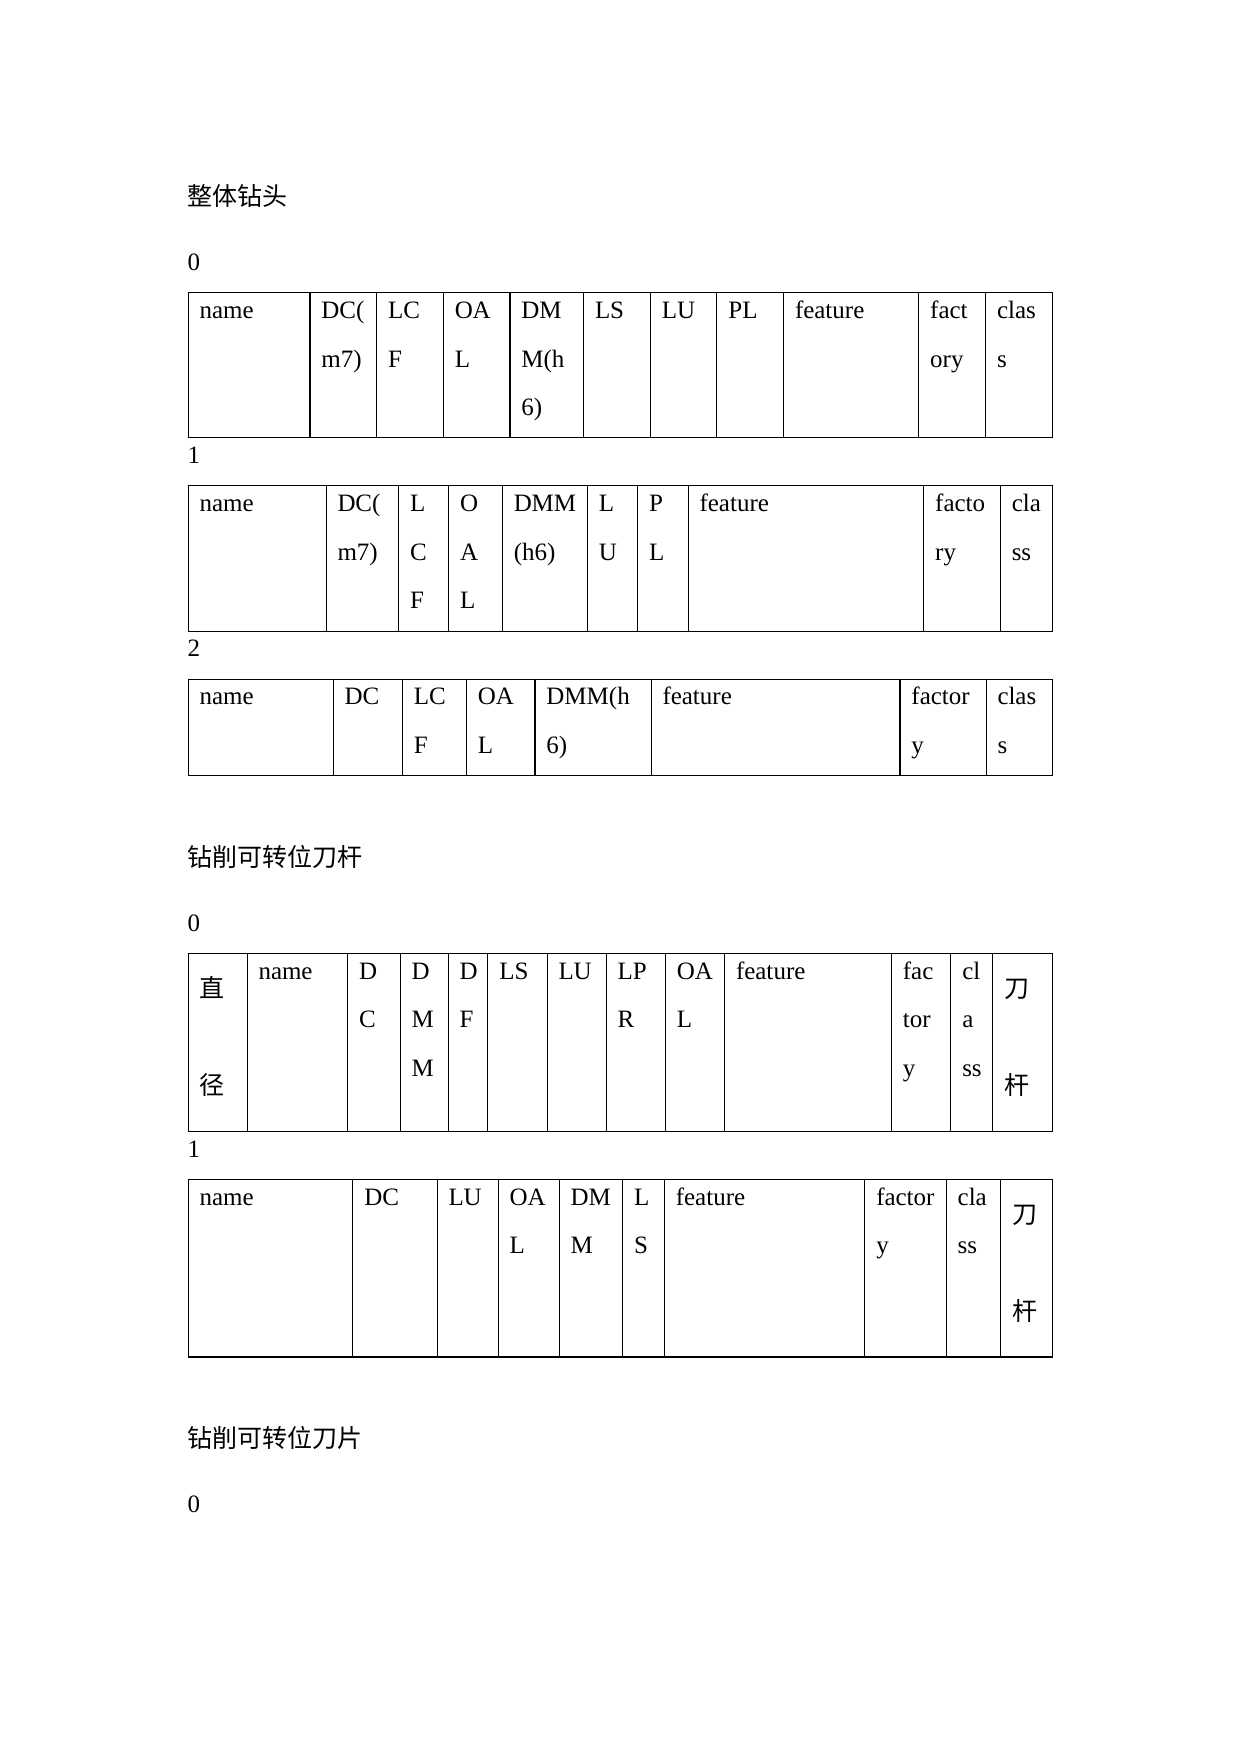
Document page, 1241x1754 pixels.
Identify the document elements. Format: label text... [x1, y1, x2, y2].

table_header name [189, 486, 326, 631]
table_header feature [652, 680, 899, 775]
table_header DC [353, 1180, 437, 1356]
table_header 刀杆 [993, 954, 1052, 1131]
table_header DC(m7) [311, 293, 376, 437]
table_header factory [892, 954, 950, 1131]
table_header LCF [399, 486, 448, 631]
table_header name [248, 954, 347, 1131]
table_header feature [665, 1180, 864, 1356]
table_header 刀杆 [1001, 1180, 1052, 1356]
table_header name [189, 293, 309, 437]
table_header LS [488, 954, 547, 1131]
text 2 [187, 632, 1053, 664]
table_header factory [901, 680, 986, 775]
table_header LS [584, 293, 650, 437]
table_header OAL [444, 293, 509, 437]
table_header 直径 [189, 954, 247, 1131]
table_header PL [717, 293, 783, 437]
table_header OAL [666, 954, 724, 1131]
table_header LPR [607, 954, 665, 1131]
table_header class [951, 954, 992, 1131]
table_header LCF [377, 293, 443, 437]
table_header DMM(h6) [503, 486, 587, 631]
table_header LCF [403, 680, 466, 775]
table_header DC(m7) [327, 486, 398, 631]
table_header DC [334, 680, 402, 775]
table_header DMM(h6) [511, 293, 583, 437]
text 整体钻头 [187, 162, 1053, 227]
table_header DMM [401, 954, 448, 1131]
table_header LU [438, 1180, 498, 1356]
text 钻削可转位刀片 [187, 1404, 1053, 1469]
table_header DMM [560, 1180, 622, 1356]
table_header feature [725, 954, 891, 1131]
table_header feature [689, 486, 923, 631]
table_header name [189, 680, 333, 775]
table_header class [947, 1180, 1000, 1356]
table_header LU [588, 486, 637, 631]
table_header DC [348, 954, 400, 1131]
table_header class [987, 680, 1052, 775]
table_header OAL [467, 680, 534, 775]
table_header class [1001, 486, 1052, 631]
table_header OAL [449, 486, 502, 631]
text 0 [187, 906, 1053, 938]
text 钻削可转位刀杆 [187, 823, 1053, 888]
text 0 [187, 1487, 1053, 1520]
table_header OAL [499, 1180, 559, 1356]
table_header feature [784, 293, 918, 437]
table_header name [189, 1180, 352, 1356]
table_header factory [924, 486, 1000, 631]
table_header LS [623, 1180, 664, 1356]
table_header LU [651, 293, 716, 437]
table_header factory [919, 293, 985, 437]
text 1 [187, 438, 1053, 471]
text 1 [187, 1132, 1053, 1164]
table_header DF [449, 954, 487, 1131]
text 0 [187, 245, 1053, 278]
table_header DMM(h6) [536, 680, 651, 775]
table_header PL [638, 486, 688, 631]
table_header class [986, 293, 1052, 437]
table_header factory [865, 1180, 946, 1356]
table_header LU [548, 954, 606, 1131]
